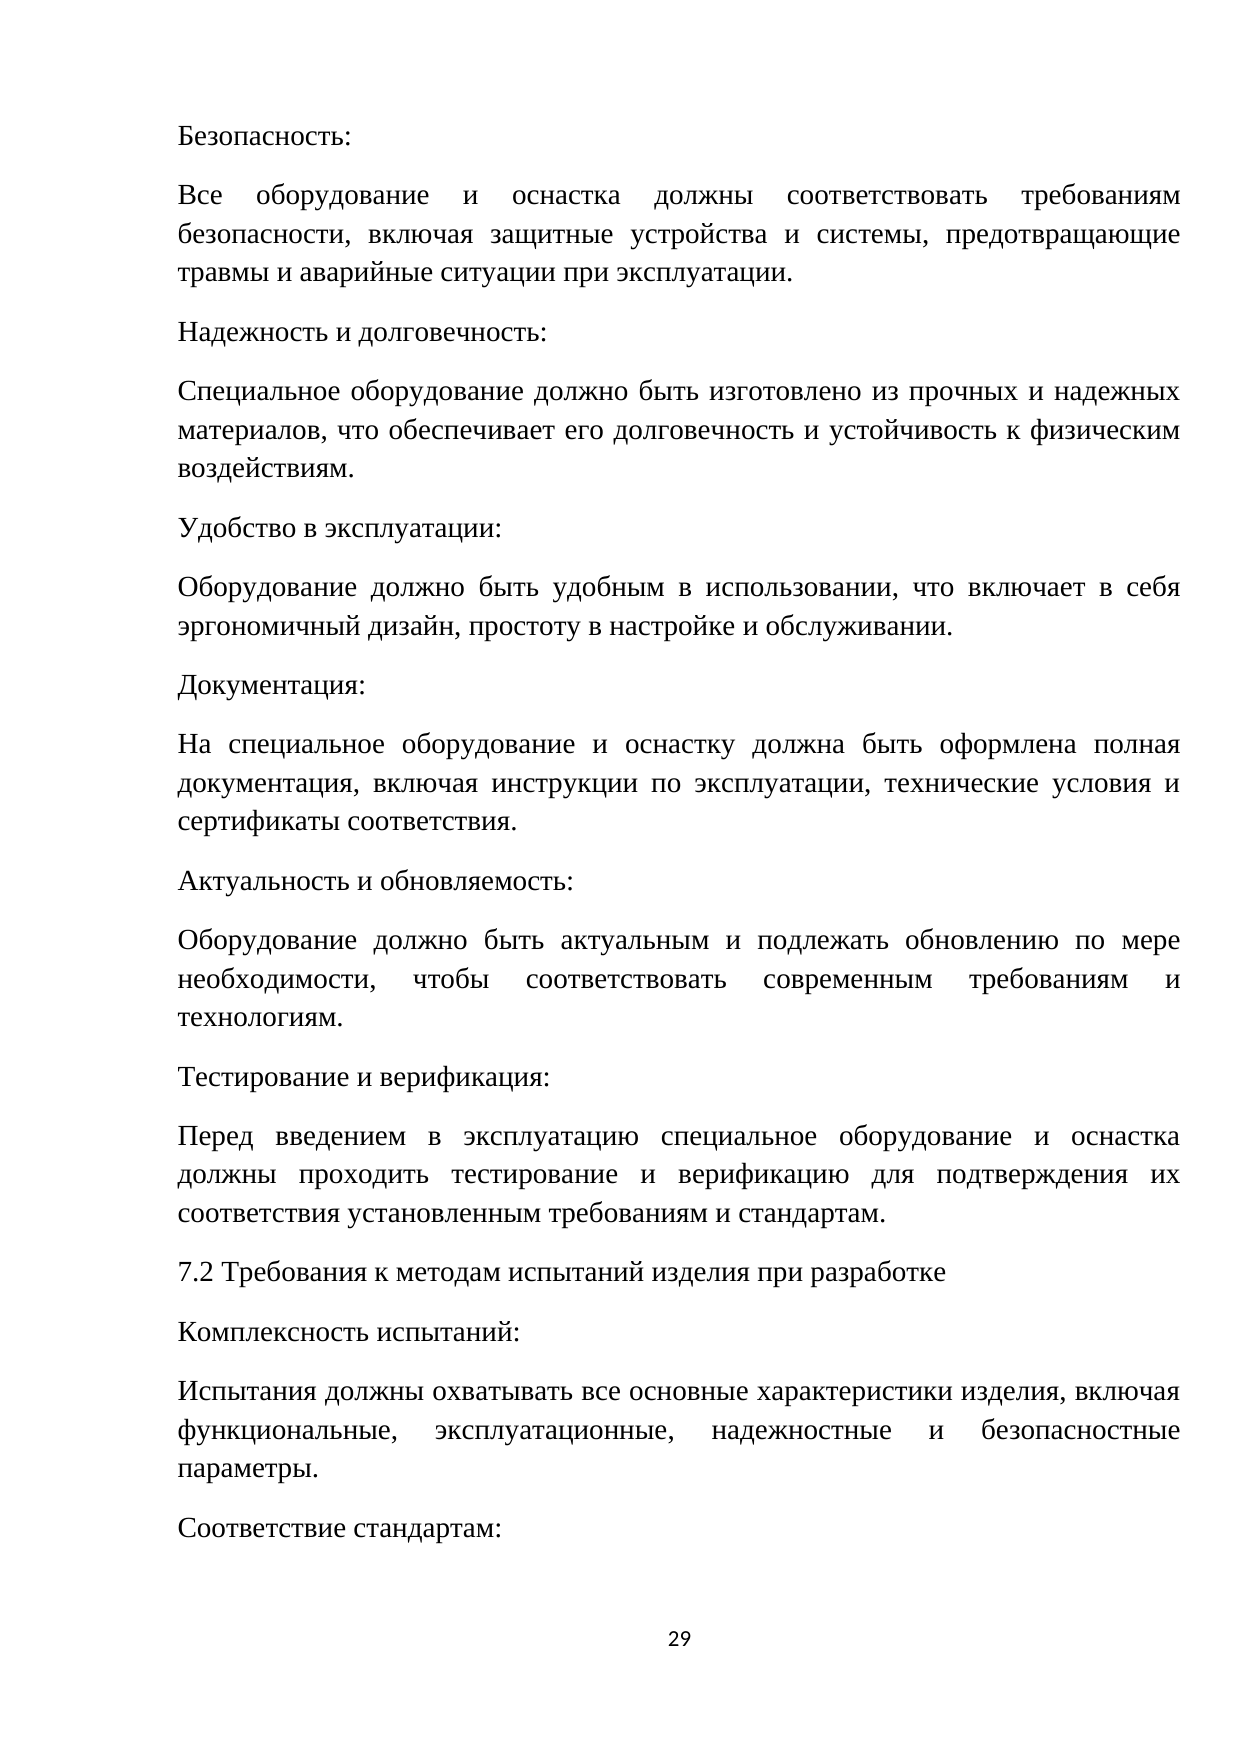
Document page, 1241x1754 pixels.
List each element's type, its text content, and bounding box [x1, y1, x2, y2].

text Оборудование должно быть удобным в использовании, что включает в себя эргономичный дизайн, простоту в настройке и обслуживании. [177, 569, 1181, 641]
text Надежность и долговечность: [177, 314, 1181, 347]
text Перед введением в эксплуатацию специальное оборудование и оснастка должны проходить тестирование и верификацию для подтверждения их соответствия установленным требованиям и стандартам. [177, 1118, 1181, 1229]
text Специальное оборудование должно быть изготовлено из прочных и надежных материалов, что обеспечивает его долговечность и устойчивость к физическим воздействиям. [177, 373, 1181, 484]
text Соответствие стандартам: [177, 1510, 1181, 1543]
text Безопасность: [177, 118, 1181, 152]
text Тестирование и верификация: [177, 1059, 1181, 1092]
text 7.2 Требования к методам испытаний изделия при разработке [177, 1254, 1181, 1288]
text Документация: [177, 667, 1181, 701]
text Комплексность испытаний: [177, 1314, 1181, 1347]
text Удобство в эксплуатации: [177, 510, 1181, 543]
text Оборудование должно быть актуальным и подлежать обновлению по мере необходимости, чтобы соответствовать современным требованиям и технологиям. [177, 922, 1181, 1033]
text На специальное оборудование и оснастку должна быть оформлена полная документация, включая инструкции по эксплуатации, технические условия и сертификаты соответствия. [177, 726, 1181, 837]
text Испытания должны охватывать все основные характеристики изделия, включая функциональные, эксплуатационные, надежностные и безопасностные параметры. [177, 1373, 1181, 1484]
text Все оборудование и оснастка должны соответствовать требованиям безопасности, включая защитные устройства и системы, предотвращающие травмы и аварийные ситуации при эксплуатации. [177, 177, 1181, 288]
text Актуальность и обновляемость: [177, 863, 1181, 896]
